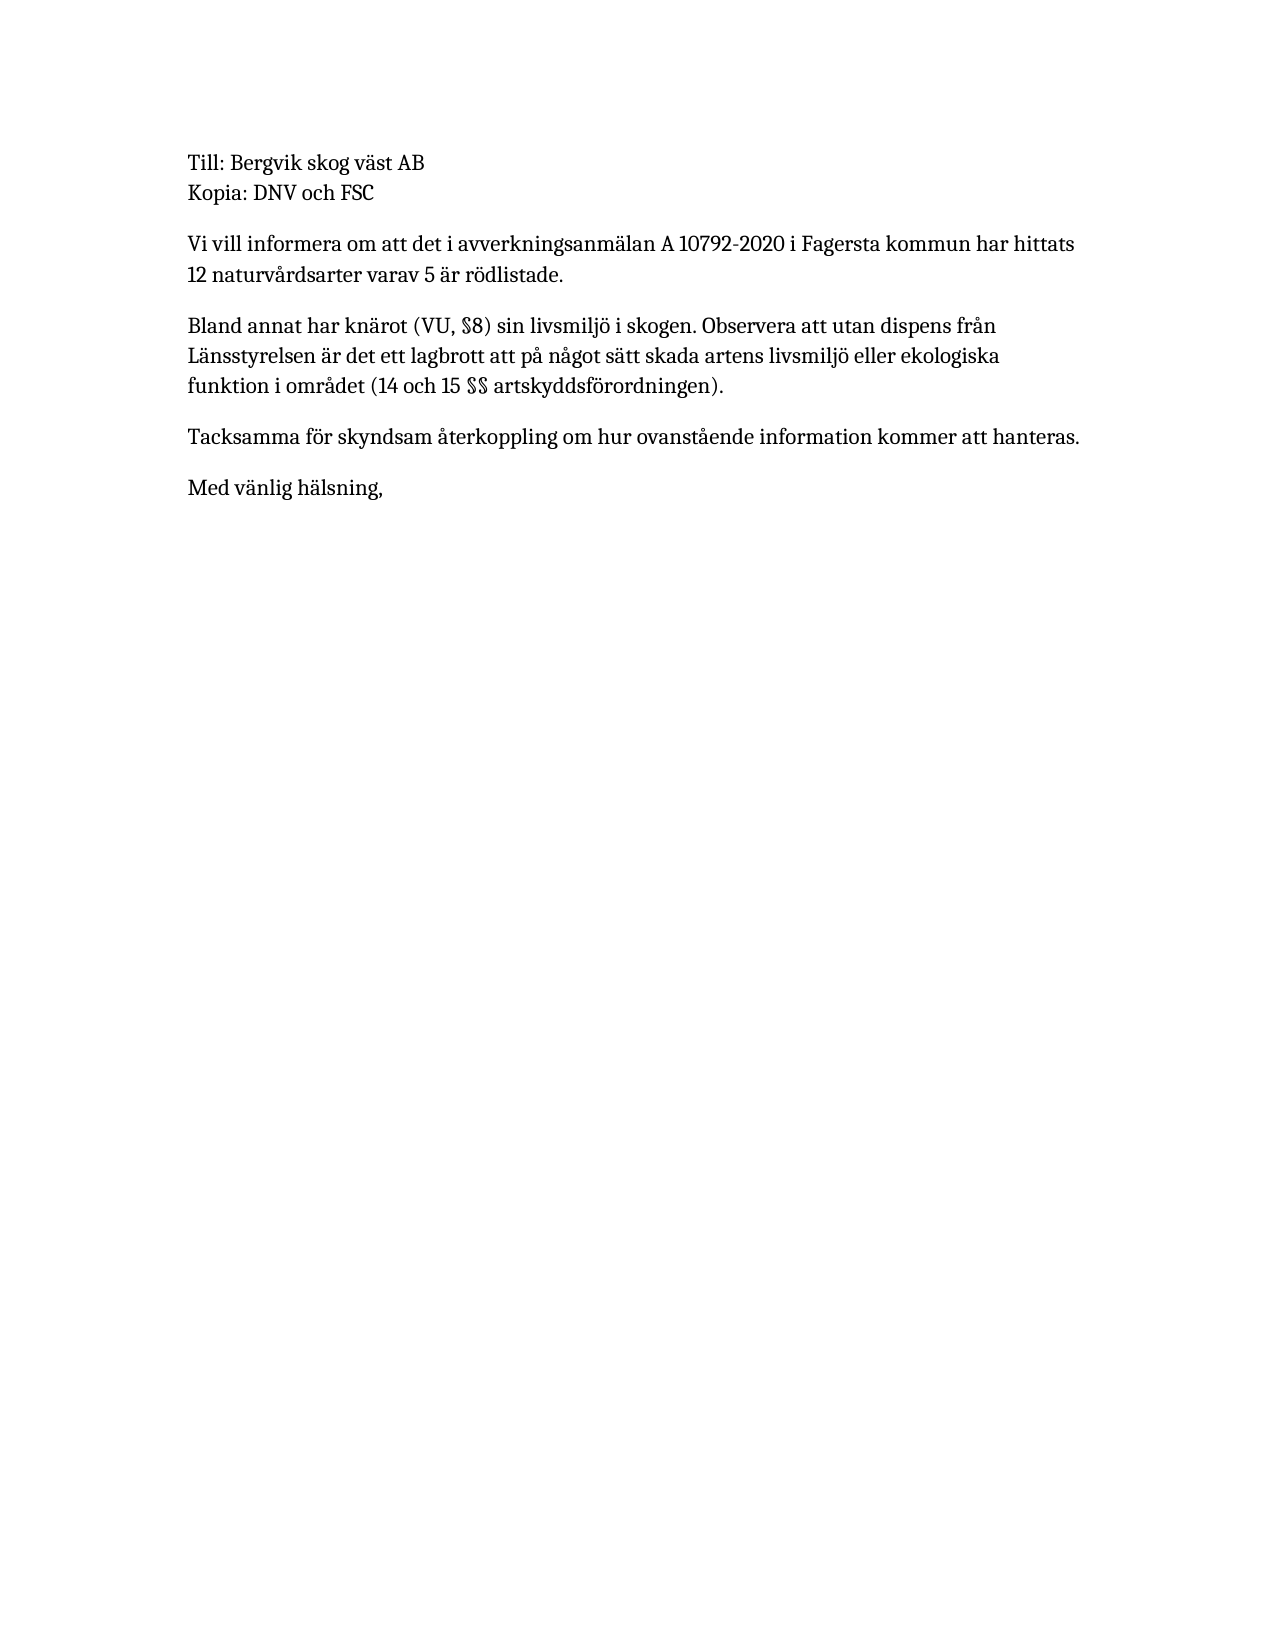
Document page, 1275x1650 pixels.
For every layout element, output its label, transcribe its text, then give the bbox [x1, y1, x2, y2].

text Vi vill informera om att det i avverkningsanmälan A 10792-2020 i Fagersta kommun har hittats 12 naturvårdsarter varav 5 är rödlistade. [187, 231, 1087, 288]
text Bland annat har knärot (VU, §8) sin livsmiljö i skogen. Observera att utan dispens från Länsstyrelsen är det ett lagbrott att på något sätt skada artens livsmiljö eller ekologiska funktion i området (14 och 15 §§ artskyddsförordningen). [187, 312, 1087, 399]
text Till: Bergvik skog väst AB Kopia: DNV och FSC [187, 150, 1087, 207]
text Tacksamma för skyndsam återkoppling om hur ovanstående information kommer att hanteras. [187, 424, 1087, 450]
text Med vänlig hälsning, [187, 475, 1087, 532]
